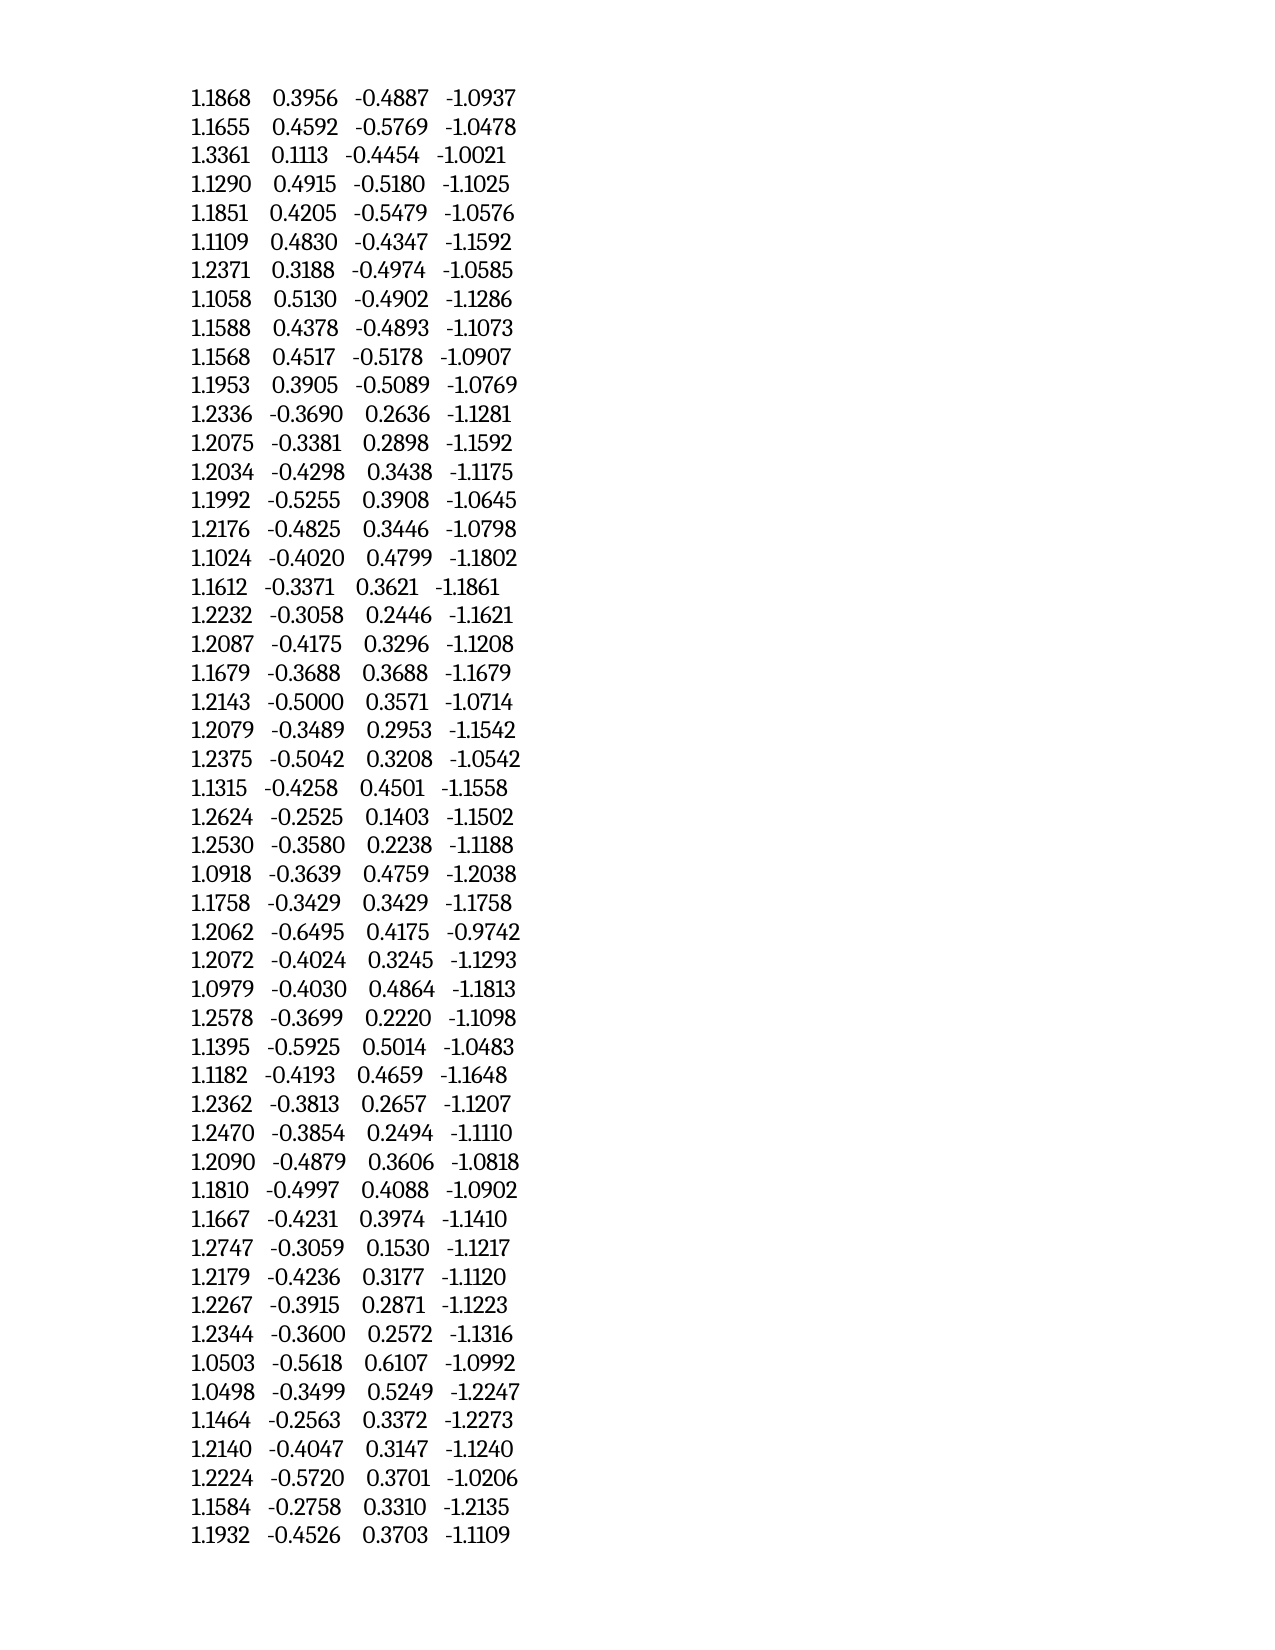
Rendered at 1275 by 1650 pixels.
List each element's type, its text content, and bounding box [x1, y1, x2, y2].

text 1.1953 0.3905 -0.5089 -1.0769 [169, 371, 1181, 400]
text 1.2034 -0.4298 0.3438 -1.1175 [169, 458, 1181, 486]
text 1.1182 -0.4193 0.4659 -1.1648 [169, 1061, 1181, 1090]
text 1.2232 -0.3058 0.2446 -1.1621 [169, 601, 1181, 630]
text 1.2344 -0.3600 0.2572 -1.1316 [169, 1320, 1181, 1349]
text 1.1058 0.5130 -0.4902 -1.1286 [169, 285, 1181, 314]
text 1.2336 -0.3690 0.2636 -1.1281 [169, 400, 1181, 429]
text 1.1568 0.4517 -0.5178 -1.0907 [169, 343, 1181, 371]
text 1.1932 -0.4526 0.3703 -1.1109 [169, 1521, 1181, 1550]
text 1.2143 -0.5000 0.3571 -1.0714 [169, 688, 1181, 716]
text 1.1679 -0.3688 0.3688 -1.1679 [169, 659, 1181, 688]
text 1.0918 -0.3639 0.4759 -1.2038 [169, 860, 1181, 889]
text 1.2062 -0.6495 0.4175 -0.9742 [169, 918, 1181, 946]
text 1.1395 -0.5925 0.5014 -1.0483 [169, 1033, 1181, 1061]
text 1.1992 -0.5255 0.3908 -1.0645 [169, 486, 1181, 515]
text 1.2470 -0.3854 0.2494 -1.1110 [169, 1119, 1181, 1148]
text 1.1810 -0.4997 0.4088 -1.0902 [169, 1176, 1181, 1205]
text 1.2176 -0.4825 0.3446 -1.0798 [169, 515, 1181, 544]
text 1.3361 0.1113 -0.4454 -1.0021 [169, 141, 1181, 170]
text 1.2747 -0.3059 0.1530 -1.1217 [169, 1234, 1181, 1263]
text 1.1851 0.4205 -0.5479 -1.0576 [169, 199, 1181, 228]
text 1.1464 -0.2563 0.3372 -1.2273 [169, 1406, 1181, 1435]
text 1.2072 -0.4024 0.3245 -1.1293 [169, 946, 1181, 975]
text 1.2090 -0.4879 0.3606 -1.0818 [169, 1148, 1181, 1176]
text 1.1868 0.3956 -0.4887 -1.0937 [169, 84, 1181, 113]
text 1.2624 -0.2525 0.1403 -1.1502 [169, 803, 1181, 831]
text 1.1667 -0.4231 0.3974 -1.1410 [169, 1205, 1181, 1234]
text 1.2087 -0.4175 0.3296 -1.1208 [169, 630, 1181, 659]
text 1.0979 -0.4030 0.4864 -1.1813 [169, 975, 1181, 1004]
text 1.2075 -0.3381 0.2898 -1.1592 [169, 429, 1181, 458]
text 1.0498 -0.3499 0.5249 -1.2247 [169, 1378, 1181, 1406]
text 1.1290 0.4915 -0.5180 -1.1025 [169, 170, 1181, 199]
text 1.2371 0.3188 -0.4974 -1.0585 [169, 256, 1181, 285]
text 1.2179 -0.4236 0.3177 -1.1120 [169, 1263, 1181, 1291]
text 1.1612 -0.3371 0.3621 -1.1861 [169, 573, 1181, 601]
text 1.1588 0.4378 -0.4893 -1.1073 [169, 314, 1181, 343]
text 1.2578 -0.3699 0.2220 -1.1098 [169, 1004, 1181, 1033]
text 1.2362 -0.3813 0.2657 -1.1207 [169, 1090, 1181, 1119]
text 1.2375 -0.5042 0.3208 -1.0542 [169, 745, 1181, 774]
text 1.1584 -0.2758 0.3310 -1.2135 [169, 1493, 1181, 1521]
text 1.1758 -0.3429 0.3429 -1.1758 [169, 889, 1181, 918]
text 1.1315 -0.4258 0.4501 -1.1558 [169, 774, 1181, 803]
text 1.2530 -0.3580 0.2238 -1.1188 [169, 831, 1181, 860]
text 1.2140 -0.4047 0.3147 -1.1240 [169, 1435, 1181, 1464]
text 1.1024 -0.4020 0.4799 -1.1802 [169, 544, 1181, 573]
text 1.2079 -0.3489 0.2953 -1.1542 [169, 716, 1181, 745]
text 1.2224 -0.5720 0.3701 -1.0206 [169, 1464, 1181, 1493]
text 1.0503 -0.5618 0.6107 -1.0992 [169, 1349, 1181, 1378]
text 1.2267 -0.3915 0.2871 -1.1223 [169, 1291, 1181, 1320]
text 1.1655 0.4592 -0.5769 -1.0478 [169, 113, 1181, 141]
text 1.1109 0.4830 -0.4347 -1.1592 [169, 228, 1181, 256]
